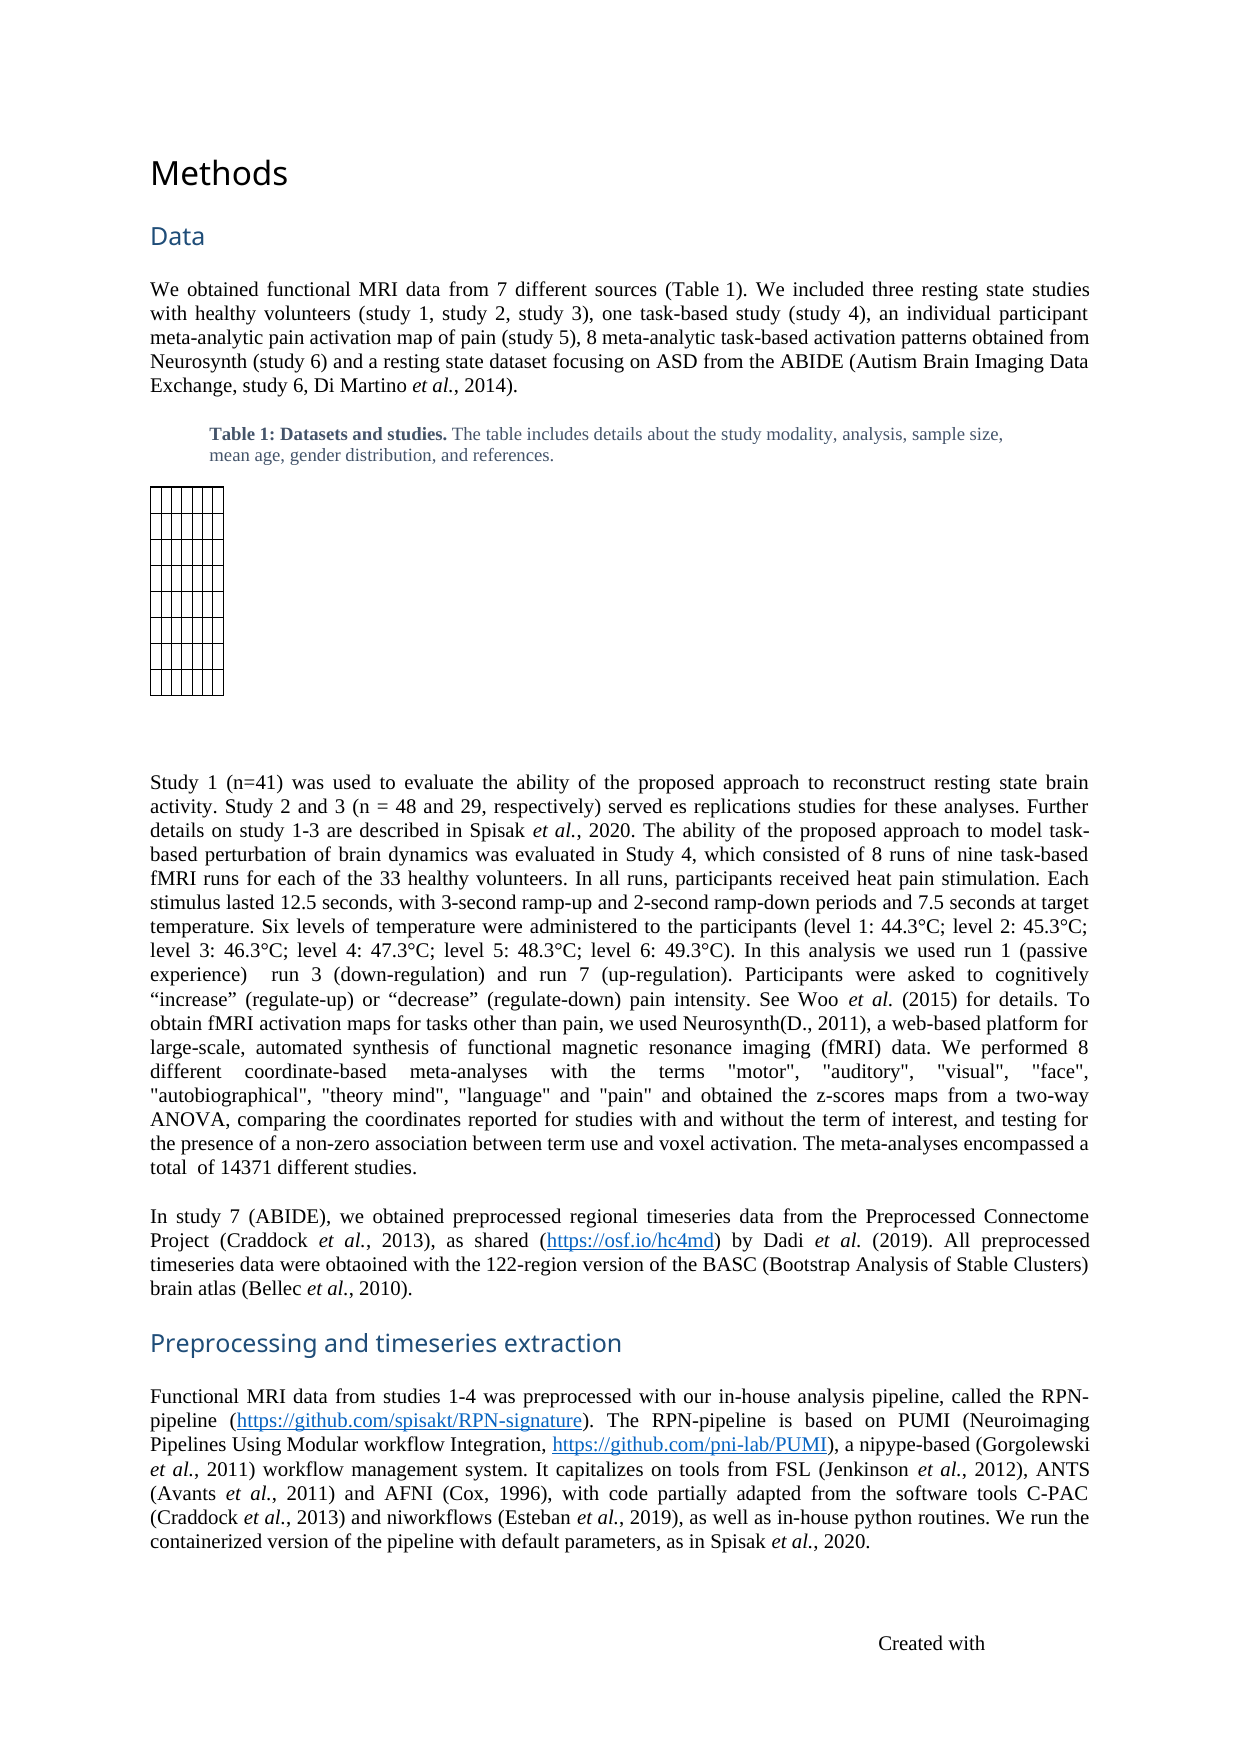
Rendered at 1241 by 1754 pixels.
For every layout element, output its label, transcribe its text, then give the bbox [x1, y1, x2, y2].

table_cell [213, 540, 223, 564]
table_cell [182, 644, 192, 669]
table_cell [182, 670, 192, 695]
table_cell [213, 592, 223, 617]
text Table 1: Datasets and studies. The table includes details about the study modality, analysis, sample size, mean age, gender distribution, and references. [209, 422, 1036, 466]
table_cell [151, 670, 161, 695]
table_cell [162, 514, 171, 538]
subtitle Methods [150, 150, 1090, 195]
table_cell [193, 644, 202, 669]
text Study 1 (n=41) was used to evaluate the ability of the proposed approach to reconstruct resting state brain activity. Study 2 and 3 (n = 48 and 29, respectively) served es replications studies for these analyses. Further details on study 1-3 are described in Spisak et al., 2020. The ability of the proposed approach to model task-based perturbation of brain dynamics was evaluated in Study 4, which consisted of 8 runs of nine task-based fMRI runs for each of the 33 healthy volunteers. In all runs, participants received heat pain stimulation. Each stimulus lasted 12.5 seconds, with 3-second ramp-up and 2-second ramp-down periods and 7.5 seconds at target temperature. Six levels of temperature were administered to the participants (level 1: 44.3°C; level 2: 45.3°C; level 3: 46.3°C; level 4: 47.3°C; level 5: 48.3°C; level 6: 49.3°C). In this analysis we used run 1 (passive experience) run 3 (down-regulation) and run 7 (up-regulation). Participants were asked to cognitively “increase” (regulate-up) or “decrease” (regulate-down) pain intensity. See Woo et al. (2015) for details. To obtain fMRI activation maps for tasks other than pain, we used Neurosynth(D., 2011), a web-based platform for large-scale, automated synthesis of functional magnetic resonance imaging (fMRI) data. We performed 8 different coordinate-based meta-analyses with the terms "motor", "auditory", "visual", "face", "autobiographical", "theory mind", "language" and "pain" and obtained the z-scores maps from a two-way ANOVA, comparing the coordinates reported for studies with and without the term of interest, and testing for the presence of a non-zero association between term use and voxel activation. The meta-analyses encompassed a total of 14371 different studies. [150, 770, 1090, 1179]
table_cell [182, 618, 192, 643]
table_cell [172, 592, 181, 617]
subtitle Preprocessing and timeseries extraction [150, 1325, 1090, 1359]
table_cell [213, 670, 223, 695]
text We obtained functional MRI data from 7 different sources (Table 1). We included three resting state studies with healthy volunteers (study 1, study 2, study 3), one task-based study (study 4), an individual participant meta-analytic pain activation map of pain (study 5), 8 meta-analytic task-based activation patterns obtained from Neurosynth (study 6) and a resting state dataset focusing on ASD from the ABIDE (Autism Brain Imaging Data Exchange, study 6, Di Martino et al., 2014). [150, 277, 1090, 397]
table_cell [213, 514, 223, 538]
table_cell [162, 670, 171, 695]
table_cell [193, 618, 202, 643]
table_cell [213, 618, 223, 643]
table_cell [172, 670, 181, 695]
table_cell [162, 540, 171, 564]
text Functional MRI data from studies 1-4 was preprocessed with our in-house analysis pipeline, called the RPN-pipeline (https://​​github​​.com​​/spisakt​​/RPN​​-signature). The RPN-pipeline is based on PUMI (Neuroimaging Pipelines Using Modular workflow Integration, https://​​github​​.com​​/pni​​-lab​​/PUMI), a nipype-based (Gorgolewski et al., 2011) workflow management system. It capitalizes on tools from FSL (Jenkinson et al., 2012), ANTS (Avants et al., 2011) and AFNI (Cox, 1996), with code partially adapted from the software tools C-PAC (Craddock et al., 2013) and niworkflows (Esteban et al., 2019), as well as in-house python routines. We run the containerized version of the pipeline with default parameters, as in Spisak et al., 2020. [150, 1384, 1090, 1553]
table_cell [203, 618, 212, 643]
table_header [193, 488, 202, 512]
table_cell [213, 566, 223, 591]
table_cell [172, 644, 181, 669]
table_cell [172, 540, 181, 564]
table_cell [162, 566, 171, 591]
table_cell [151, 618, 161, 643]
table_cell [203, 644, 212, 669]
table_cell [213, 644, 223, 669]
text In study 7 (ABIDE), we obtained preprocessed regional timeseries data from the Preprocessed Connectome Project (Craddock et al., 2013), as shared (https://​​osf​​.io​​/hc4md) by Dadi et al. (2019). All preprocessed timeseries data were obtaoined with the 122-region version of the BASC (Bootstrap Analysis of Stable Clusters) brain atlas (Bellec et al., 2010). [150, 1204, 1090, 1300]
subtitle Data [150, 218, 1090, 252]
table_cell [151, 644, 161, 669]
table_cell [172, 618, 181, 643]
